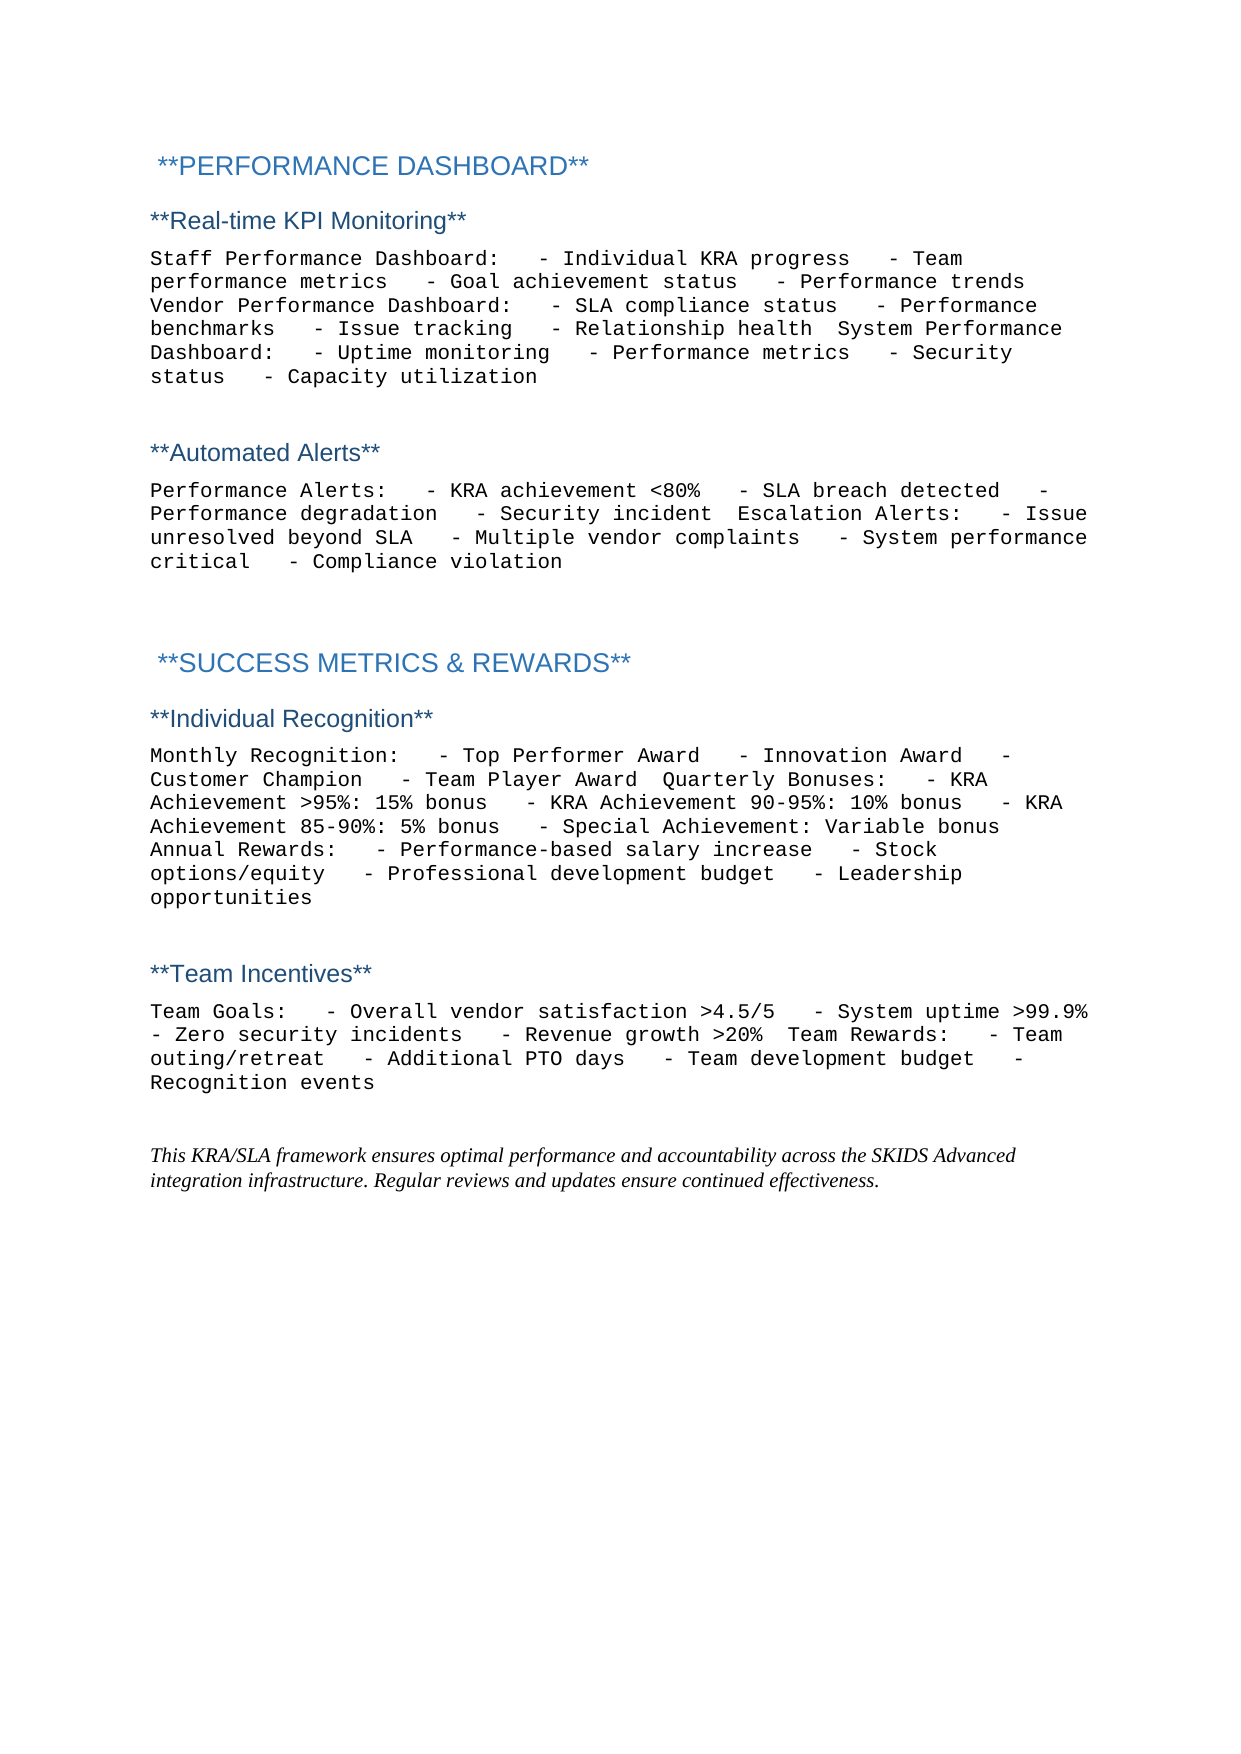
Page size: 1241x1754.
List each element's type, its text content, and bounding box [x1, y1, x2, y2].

subtitle **Automated Alerts** [150, 438, 1090, 467]
text Team Goals: - Overall vendor satisfaction >4.5/5 - System uptime >99.9% - Zero security incidents - Revenue growth >20% Team Rewards: - Team outing/retreat - Additional PTO days - Team development budget - Recognition events [150, 1001, 1090, 1095]
subtitle **Real-time KPI Monitoring** [150, 206, 1090, 235]
subtitle **Individual Recognition** [150, 704, 1090, 732]
text This KRA/SLA framework ensures optimal performance and accountability across the SKIDS Advanced integration infrastructure. Regular reviews and updates ensure continued effectiveness. [150, 1143, 1090, 1192]
text Staff Performance Dashboard: - Individual KRA progress - Team performance metrics - Goal achievement status - Performance trends Vendor Performance Dashboard: - SLA compliance status - Performance benchmarks - Issue tracking - Relationship health System Performance Dashboard: - Uptime monitoring - Performance metrics - Security status - Capacity utilization [150, 247, 1090, 389]
text Performance Alerts: - KRA achievement <80% - SLA breach detected - Performance degradation - Security incident Escalation Alerts: - Issue unresolved beyond SLA - Multiple vendor complaints - System performance critical - Compliance violation [150, 480, 1090, 574]
subtitle **SUCCESS METRICS & REWARDS** [150, 647, 1090, 679]
subtitle **PERFORMANCE DASHBOARD** [150, 150, 1090, 181]
text Monthly Recognition: - Top Performer Award - Innovation Award - Customer Champion - Team Player Award Quarterly Bonuses: - KRA Achievement >95%: 15% bonus - KRA Achievement 90-95%: 10% bonus - KRA Achievement 85-90%: 5% bonus - Special Achievement: Variable bonus Annual Rewards: - Performance-based salary increase - Stock options/equity - Professional development budget - Leadership opportunities [150, 745, 1090, 910]
subtitle **Team Incentives** [150, 959, 1090, 988]
